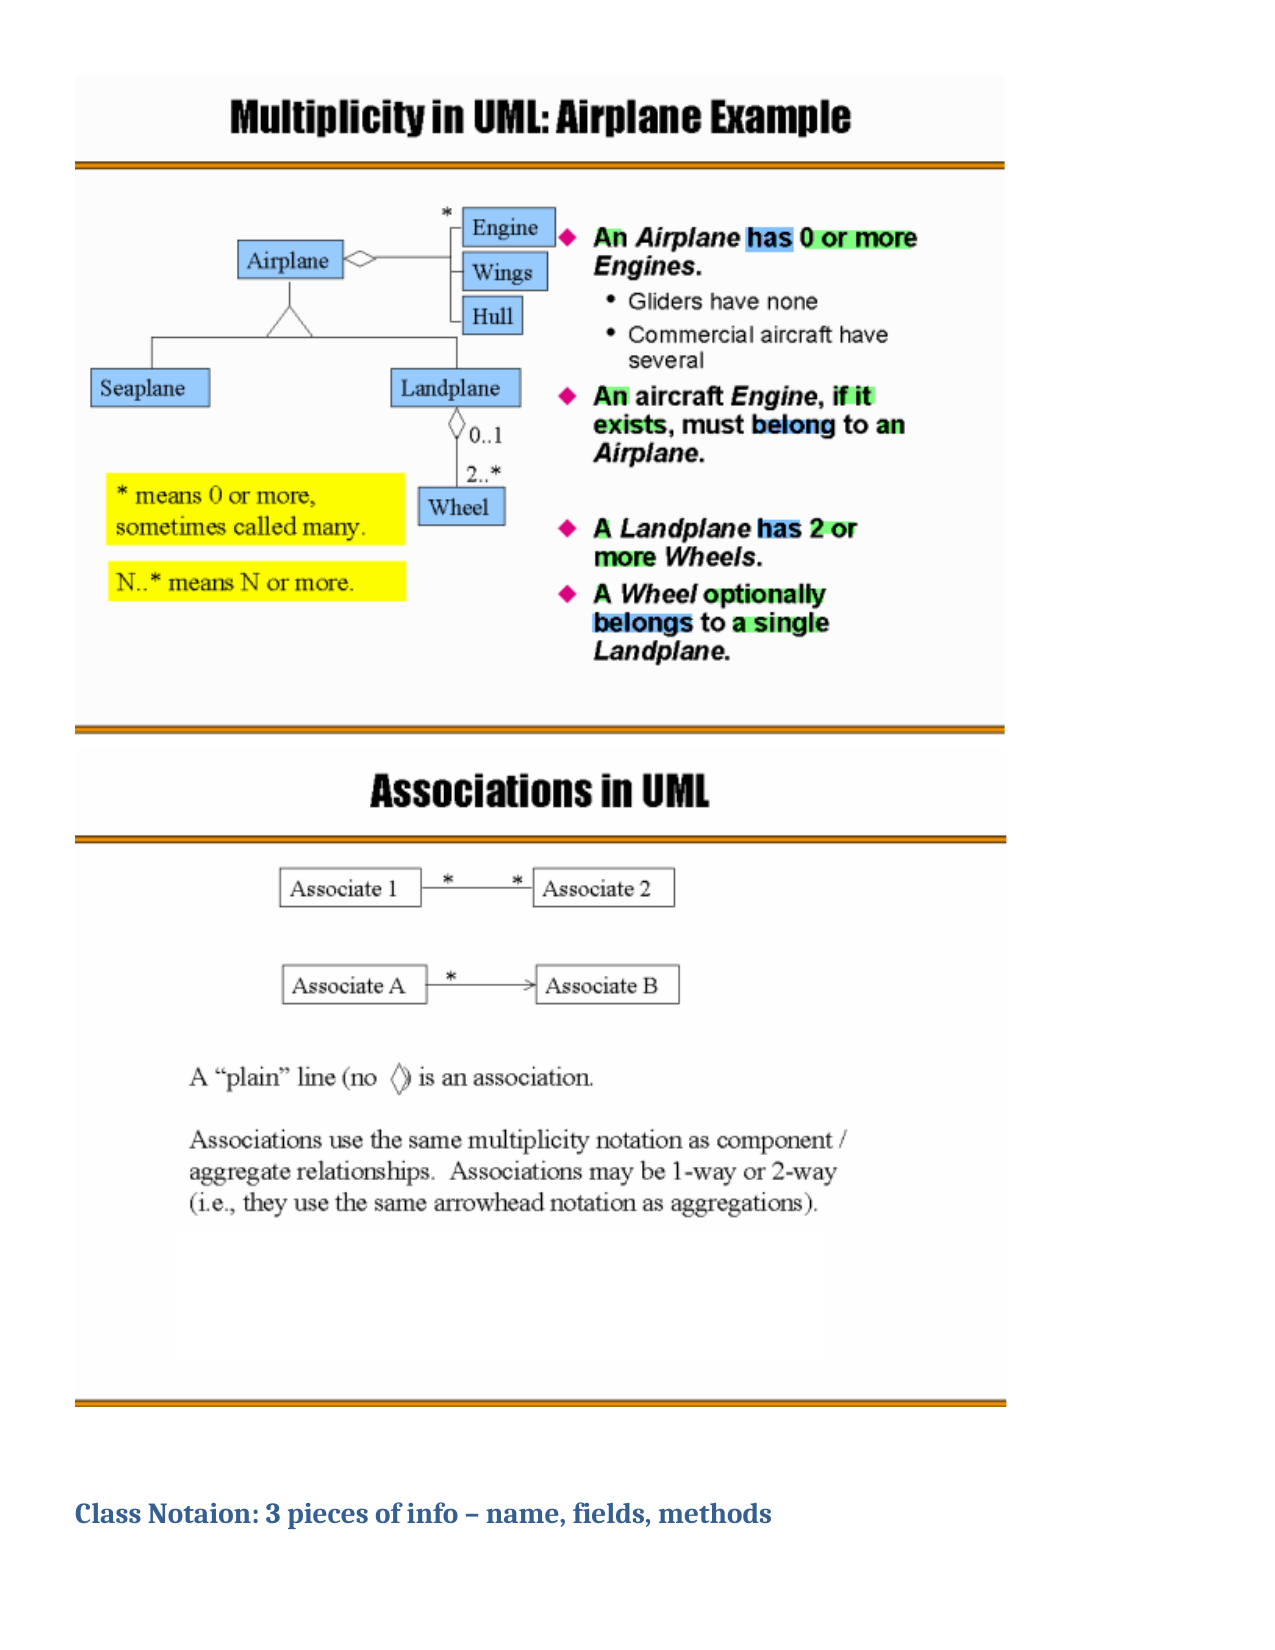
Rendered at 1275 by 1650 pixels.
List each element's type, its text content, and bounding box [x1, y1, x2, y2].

picture [75, 75, 1005, 736]
subtitle Class Notaion: 3 pieces of info – name, fields, methods [75, 1497, 1200, 1530]
picture [75, 748, 1007, 1407]
